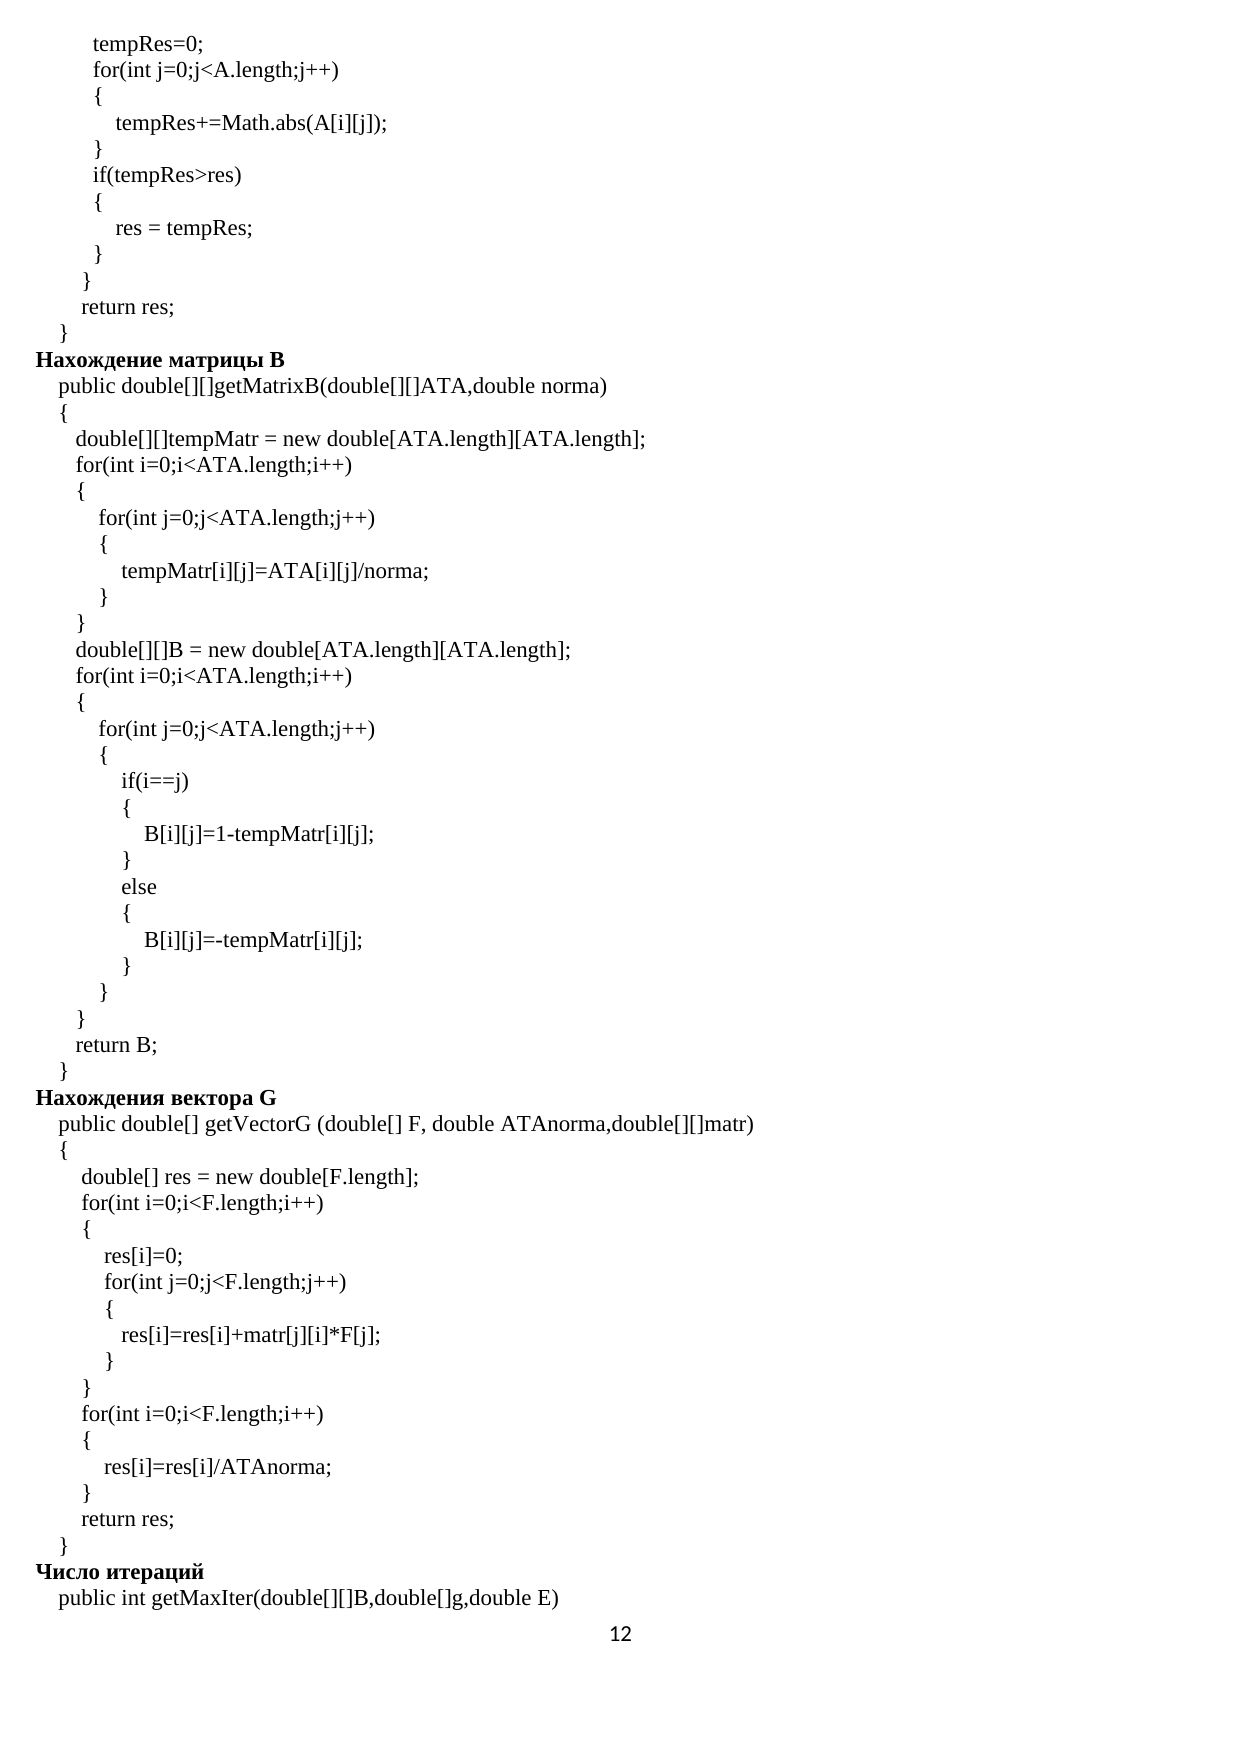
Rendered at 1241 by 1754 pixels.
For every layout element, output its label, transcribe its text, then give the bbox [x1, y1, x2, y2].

text double[][]B = new double[ATA.length][ATA.length]; [35, 636, 1205, 662]
text res[i]=res[i]+matr[j][i]*F[j]; [35, 1321, 1205, 1347]
text { [35, 82, 1205, 109]
text double[] res = new double[F.length]; [35, 1163, 1205, 1189]
text if(i==j) [35, 767, 1205, 794]
text { [35, 478, 1205, 504]
text } [35, 1057, 1205, 1084]
text for(int i=0;i<F.length;i++) [35, 1189, 1205, 1216]
text } [35, 609, 1205, 636]
text } [35, 952, 1205, 978]
text } [35, 1479, 1205, 1505]
text return res; [35, 293, 1205, 319]
text for(int j=0;j<F.length;j++) [35, 1268, 1205, 1294]
text { [35, 1136, 1205, 1163]
text } [35, 1005, 1205, 1031]
text { [35, 398, 1205, 425]
text res[i]=res[i]/ATAnorma; [35, 1453, 1205, 1479]
text if(tempRes>res) [35, 161, 1205, 188]
text { [35, 1216, 1205, 1242]
text } [35, 267, 1205, 293]
text else [35, 873, 1205, 899]
text } [35, 135, 1205, 161]
text tempMatr[i][j]=ATA[i][j]/norma; [35, 557, 1205, 583]
text for(int i=0;i<ATA.length;i++) [35, 451, 1205, 478]
text { [35, 1294, 1205, 1321]
text Нахождение матрицы B [35, 346, 1205, 372]
text } [35, 847, 1205, 873]
text } [35, 1532, 1205, 1558]
text tempRes+=Math.abs(A[i][j]); [35, 109, 1205, 135]
text } [35, 978, 1205, 1005]
text { [35, 741, 1205, 767]
text } [35, 1374, 1205, 1400]
text } [35, 240, 1205, 267]
text return res; [35, 1505, 1205, 1532]
text } [35, 1347, 1205, 1374]
text tempRes=0; [35, 29, 1205, 56]
text { [35, 1426, 1205, 1453]
text res = tempRes; [35, 214, 1205, 240]
text { [35, 794, 1205, 820]
text B[i][j]=-tempMatr[i][j]; [35, 926, 1205, 952]
text public double[] getVectorG (double[] F, double ATAnorma,double[][]matr) [35, 1110, 1205, 1136]
text for(int i=0;i<F.length;i++) [35, 1400, 1205, 1426]
text for(int i=0;i<ATA.length;i++) [35, 662, 1205, 688]
text Нахождения вектора G [35, 1084, 1205, 1110]
text } [35, 319, 1205, 346]
text double[][]tempMatr = new double[ATA.length][ATA.length]; [35, 425, 1205, 451]
text for(int j=0;j<ATA.length;j++) [35, 504, 1205, 530]
text { [35, 899, 1205, 926]
text } [35, 583, 1205, 609]
text for(int j=0;j<A.length;j++) [35, 56, 1205, 82]
text Число итераций [35, 1558, 1205, 1584]
text public double[][]getMatrixB(double[][]ATA,double norma) [35, 372, 1205, 398]
text { [35, 530, 1205, 557]
text public int getMaxIter(double[][]B,double[]g,double E) [35, 1584, 1205, 1611]
text { [35, 688, 1205, 715]
text res[i]=0; [35, 1242, 1205, 1268]
text { [35, 188, 1205, 214]
text for(int j=0;j<ATA.length;j++) [35, 715, 1205, 741]
text return B; [35, 1031, 1205, 1057]
text B[i][j]=1-tempMatr[i][j]; [35, 820, 1205, 847]
